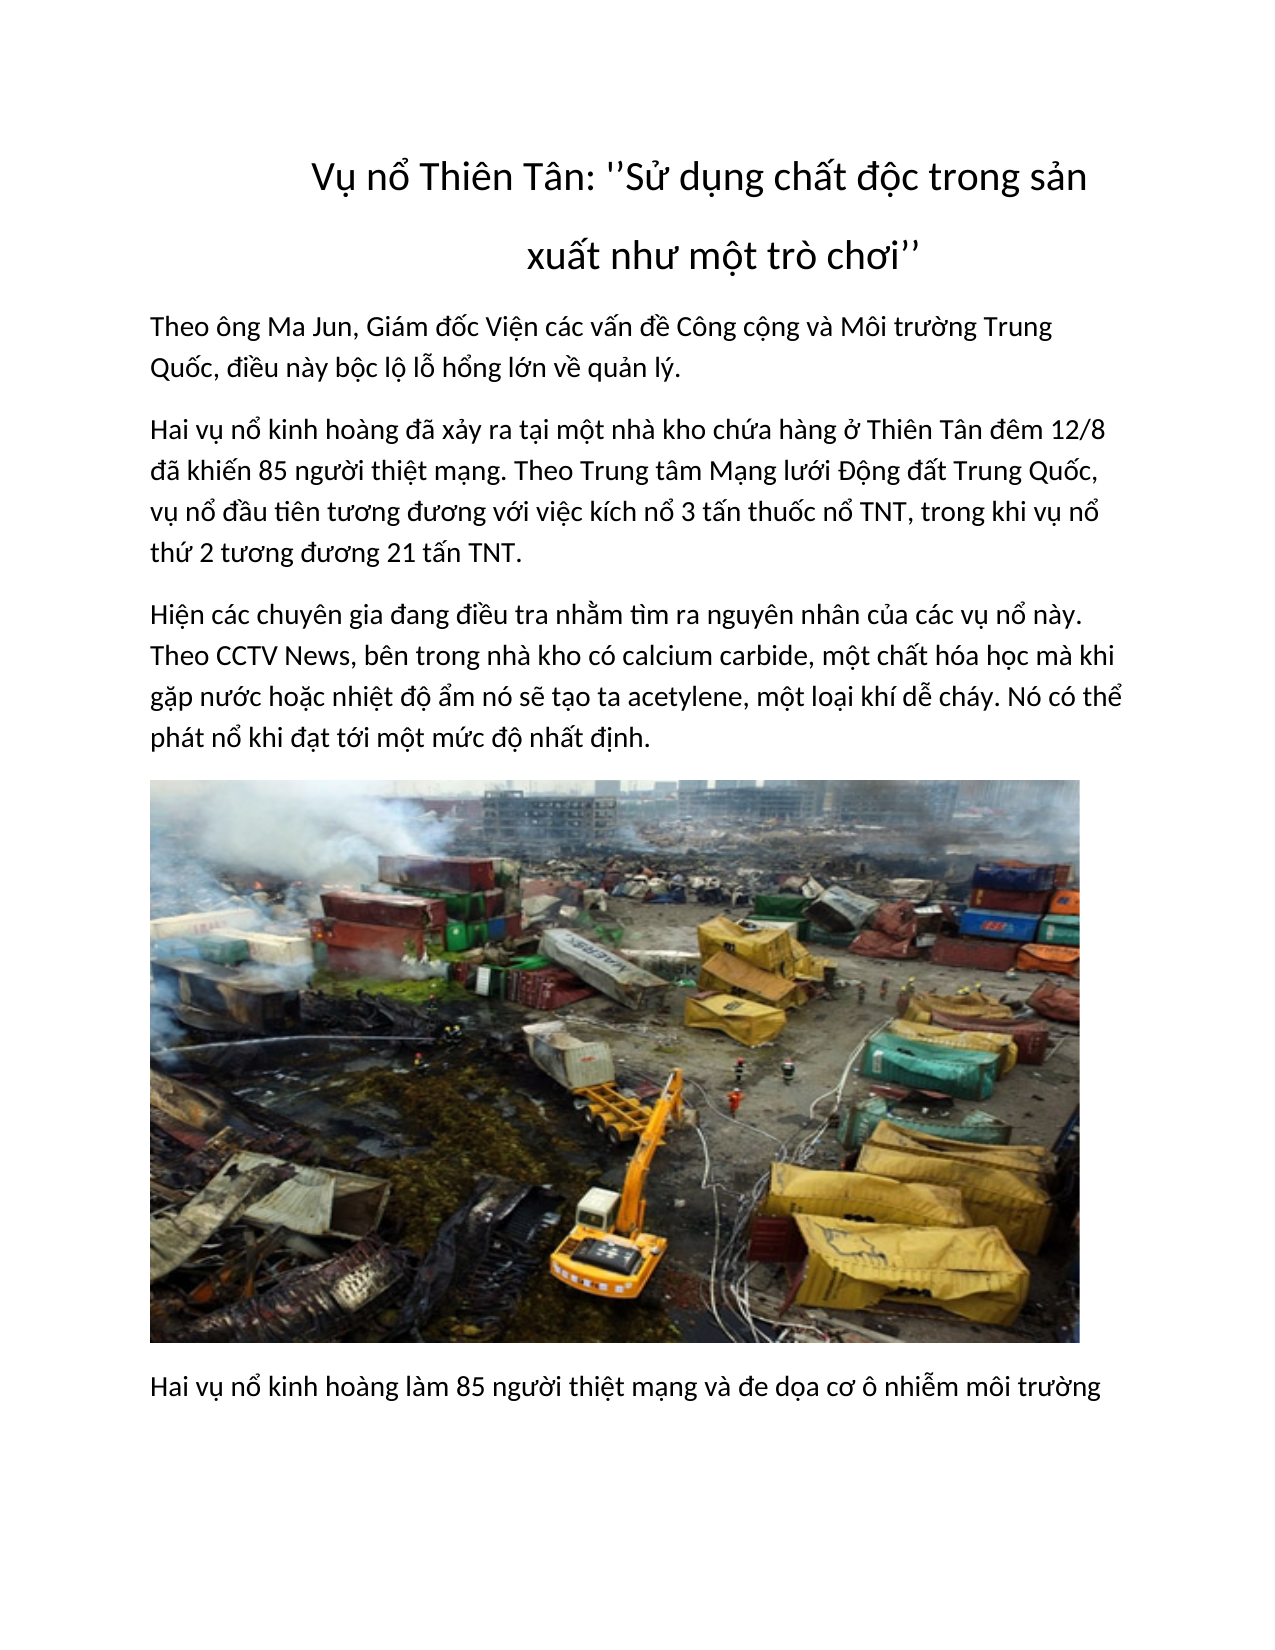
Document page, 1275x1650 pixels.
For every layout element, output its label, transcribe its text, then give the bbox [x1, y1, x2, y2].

text Vụ nổ Thiên Tân: '’Sử dụng chất độc trong sản [150, 150, 1125, 201]
text xuất như một trò chơi’’ [150, 229, 1125, 280]
picture [150, 780, 1080, 1343]
text Hai vụ nổ kinh hoàng làm 85 người thiệt mạng và đe dọa cơ ô nhiễm môi trường [150, 1368, 1125, 1403]
text Theo ông Ma Jun, Giám đốc Viện các vấn đề Công cộng và Môi trường Trung Quốc, điều này bộc lộ lỗ hổng lớn về quản lý. [150, 308, 1125, 385]
text Hai vụ nổ kinh hoàng đã xảy ra tại một nhà kho chứa hàng ở Thiên Tân đêm 12/8 đã khiến 85 người thiệt mạng. Theo Trung tâm Mạng lưới Động đất Trung Quốc, vụ nổ đầu tiên tương đương với việc kích nổ 3 tấn thuốc nổ TNT, trong khi vụ nổ thứ 2 tương đương 21 tấn TNT. [150, 411, 1125, 570]
text Hiện các chuyên gia đang điều tra nhằm tìm ra nguyên nhân của các vụ nổ này. Theo CCTV News, bên trong nhà kho có calcium carbide, một chất hóa học mà khi gặp nước hoặc nhiệt độ ẩm nó sẽ tạo ta acetylene, một loại khí dễ cháy. Nó có thể phát nổ khi đạt tới một mức độ nhất định. [150, 596, 1125, 754]
